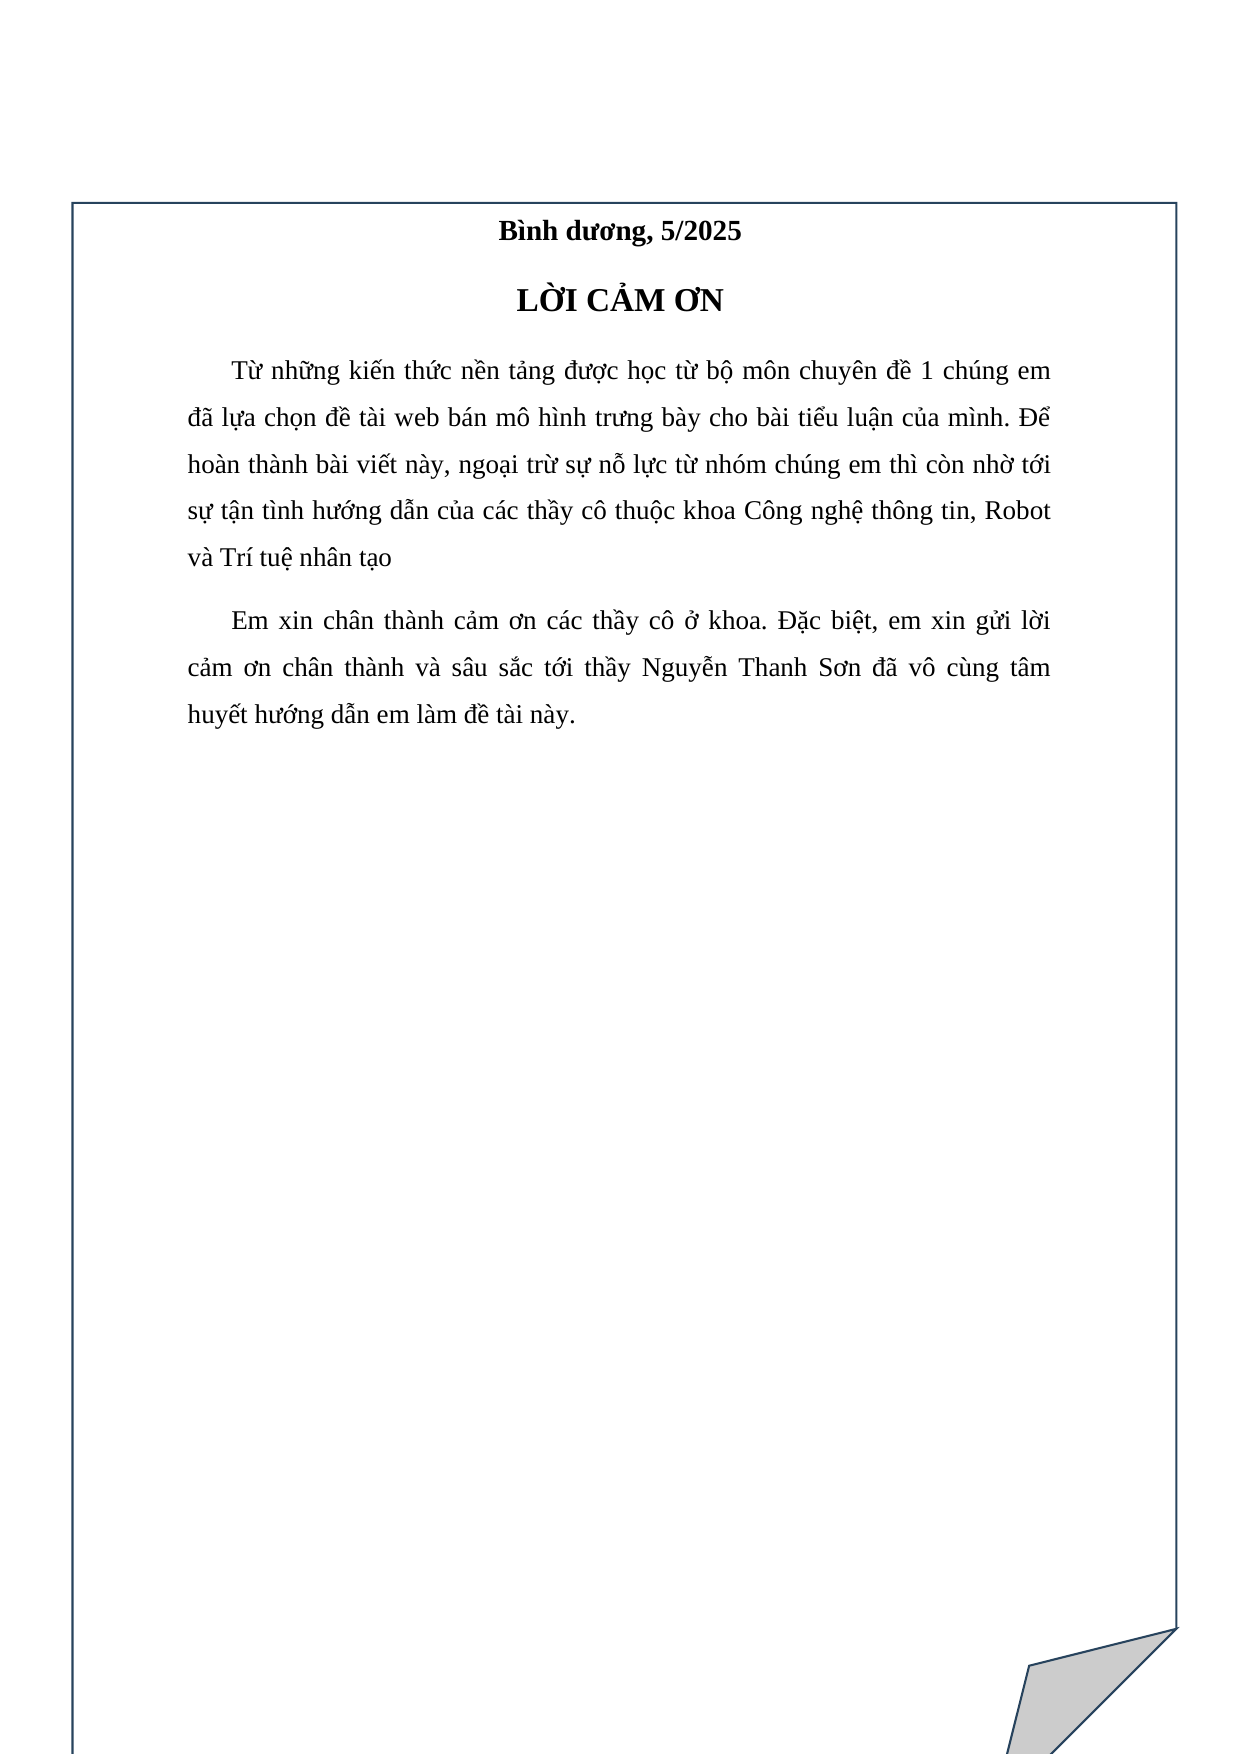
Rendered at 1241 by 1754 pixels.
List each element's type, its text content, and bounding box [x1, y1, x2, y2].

text Em xin chân thành cảm ơn các thầy cô ở khoa. Đặc biệt, em xin gửi lời cảm ơn chân thành và sâu sắc tới thầy Nguyễn Thanh Sơn đã vô cùng tâm huyết hướng dẫn em làm đề tài này. [187, 604, 1053, 729]
text Từ những kiến thức nền tảng được học từ bộ môn chuyên đề 1 chúng em đã lựa chọn đề tài web bán mô hình trưng bày cho bài tiểu luận của mình. Để hoàn thành bài viết này, ngoại trừ sự nỗ lực từ nhóm chúng em thì còn nhờ tới sự tận tình hướng dẫn của các thầy cô thuộc khoa Công nghệ thông tin, Robot và Trí tuệ nhân tạo [187, 354, 1053, 572]
text LỜI CẢM ƠN [187, 280, 1053, 319]
text Bình dương, 5/2025 [187, 213, 1053, 247]
